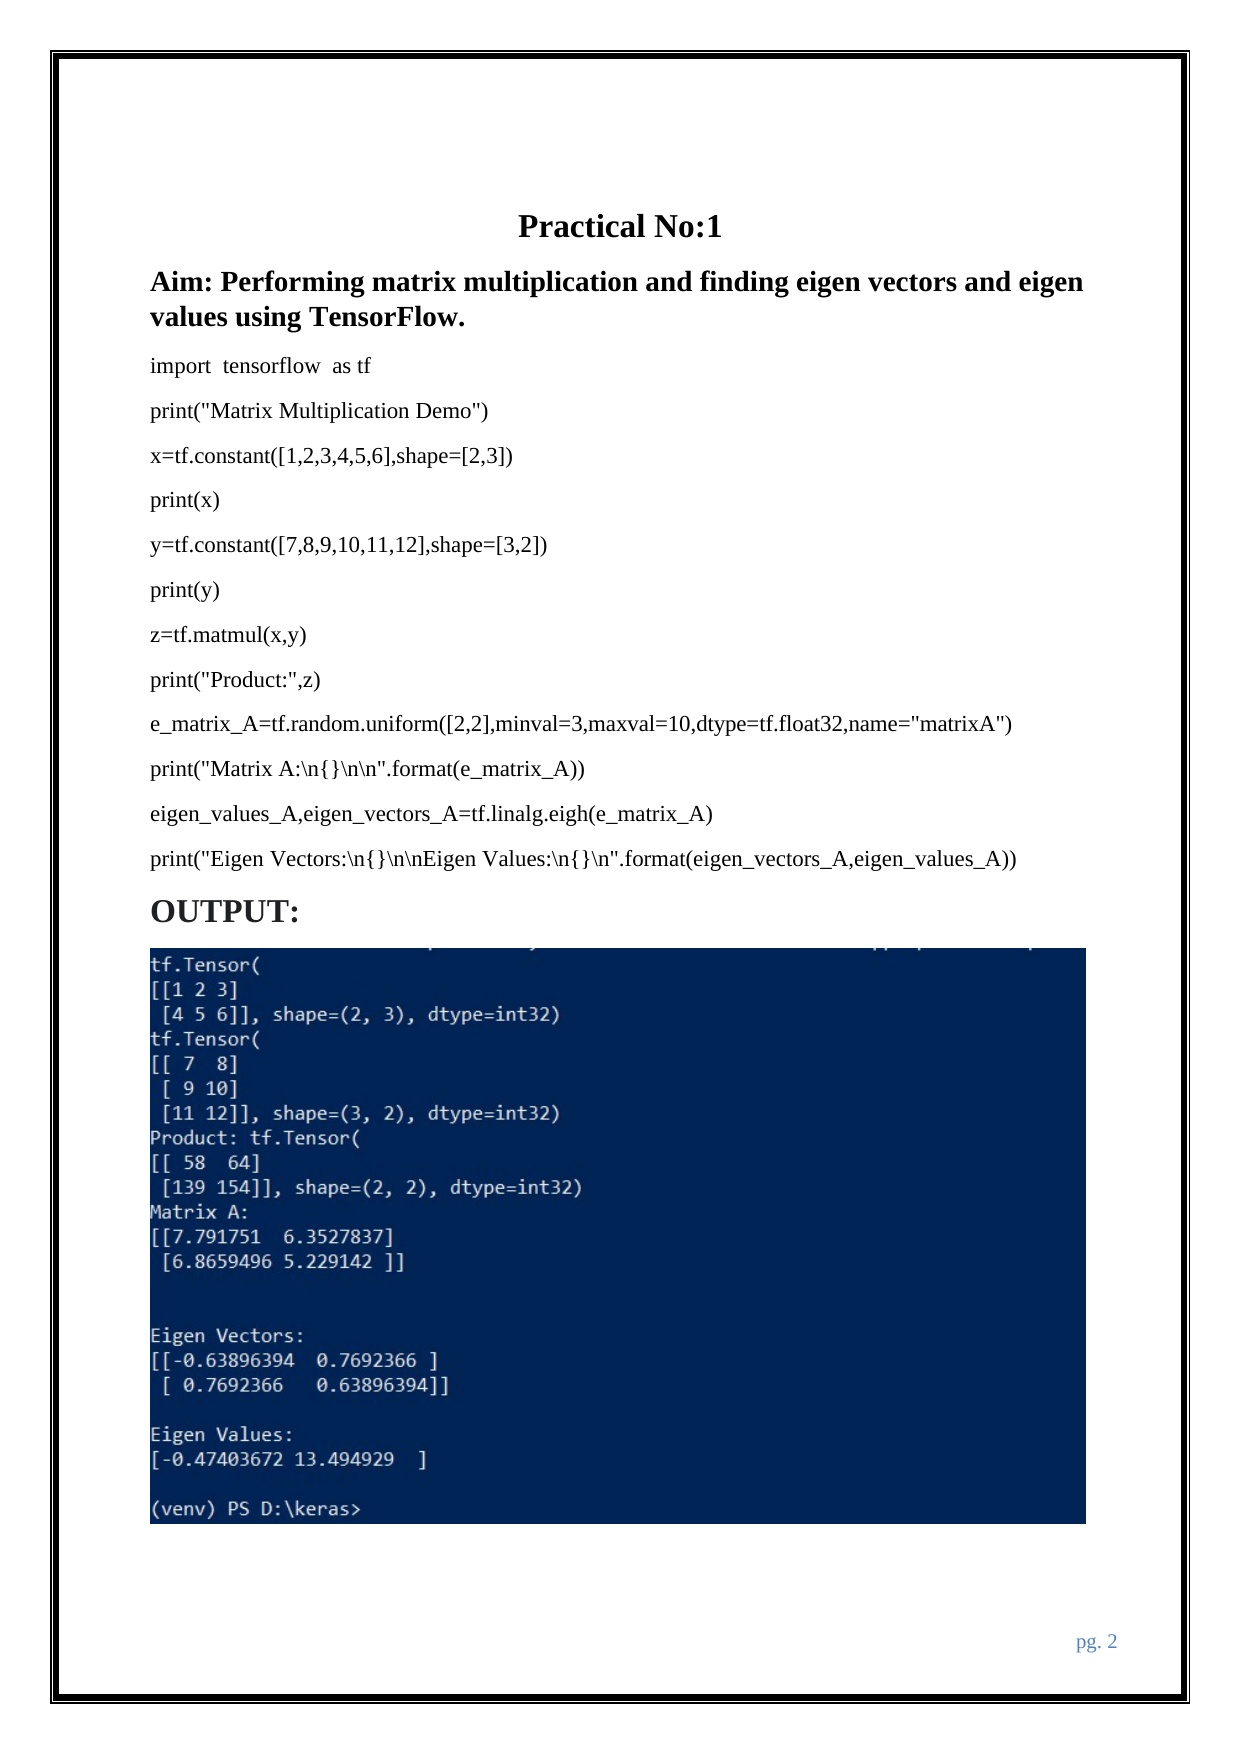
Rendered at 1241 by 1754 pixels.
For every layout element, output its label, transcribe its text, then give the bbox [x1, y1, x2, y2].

text x=tf.constant([1,2,3,4,5,6],shape=[2,3]) print(x) y=tf.constant([7,8,9,10,11,12],shape=[3,2]) print(y) [150, 442, 549, 602]
subtitle Aim: Performing matrix multiplication and finding eigen vectors and eigen values using TensorFlow. [150, 264, 1086, 333]
subtitle OUTPUT: [150, 891, 1117, 929]
picture [150, 948, 1086, 1524]
text z=tf.matmul(x,y) print("Product:",z) [150, 621, 323, 692]
text import tensorflow as tf print("Matrix Multiplication Demo") [150, 352, 491, 423]
text e_matrix_A=tf.random.uniform([2,2],minval=3,maxval=10,dtype=tf.float32,name="matrixA") print("Matrix A:\n{}\n\n".format(e_matrix_A)) eigen_values_A,eigen_vectors_A=tf.linalg.eigh(e_matrix_A) [150, 711, 1086, 826]
subtitle Practical No:1 [507, 206, 734, 244]
text print("Eigen Vectors:\n{}\n\nEigen Values:\n{}\n".format(eigen_vectors_A,eigen_values_A)) [150, 845, 1117, 871]
